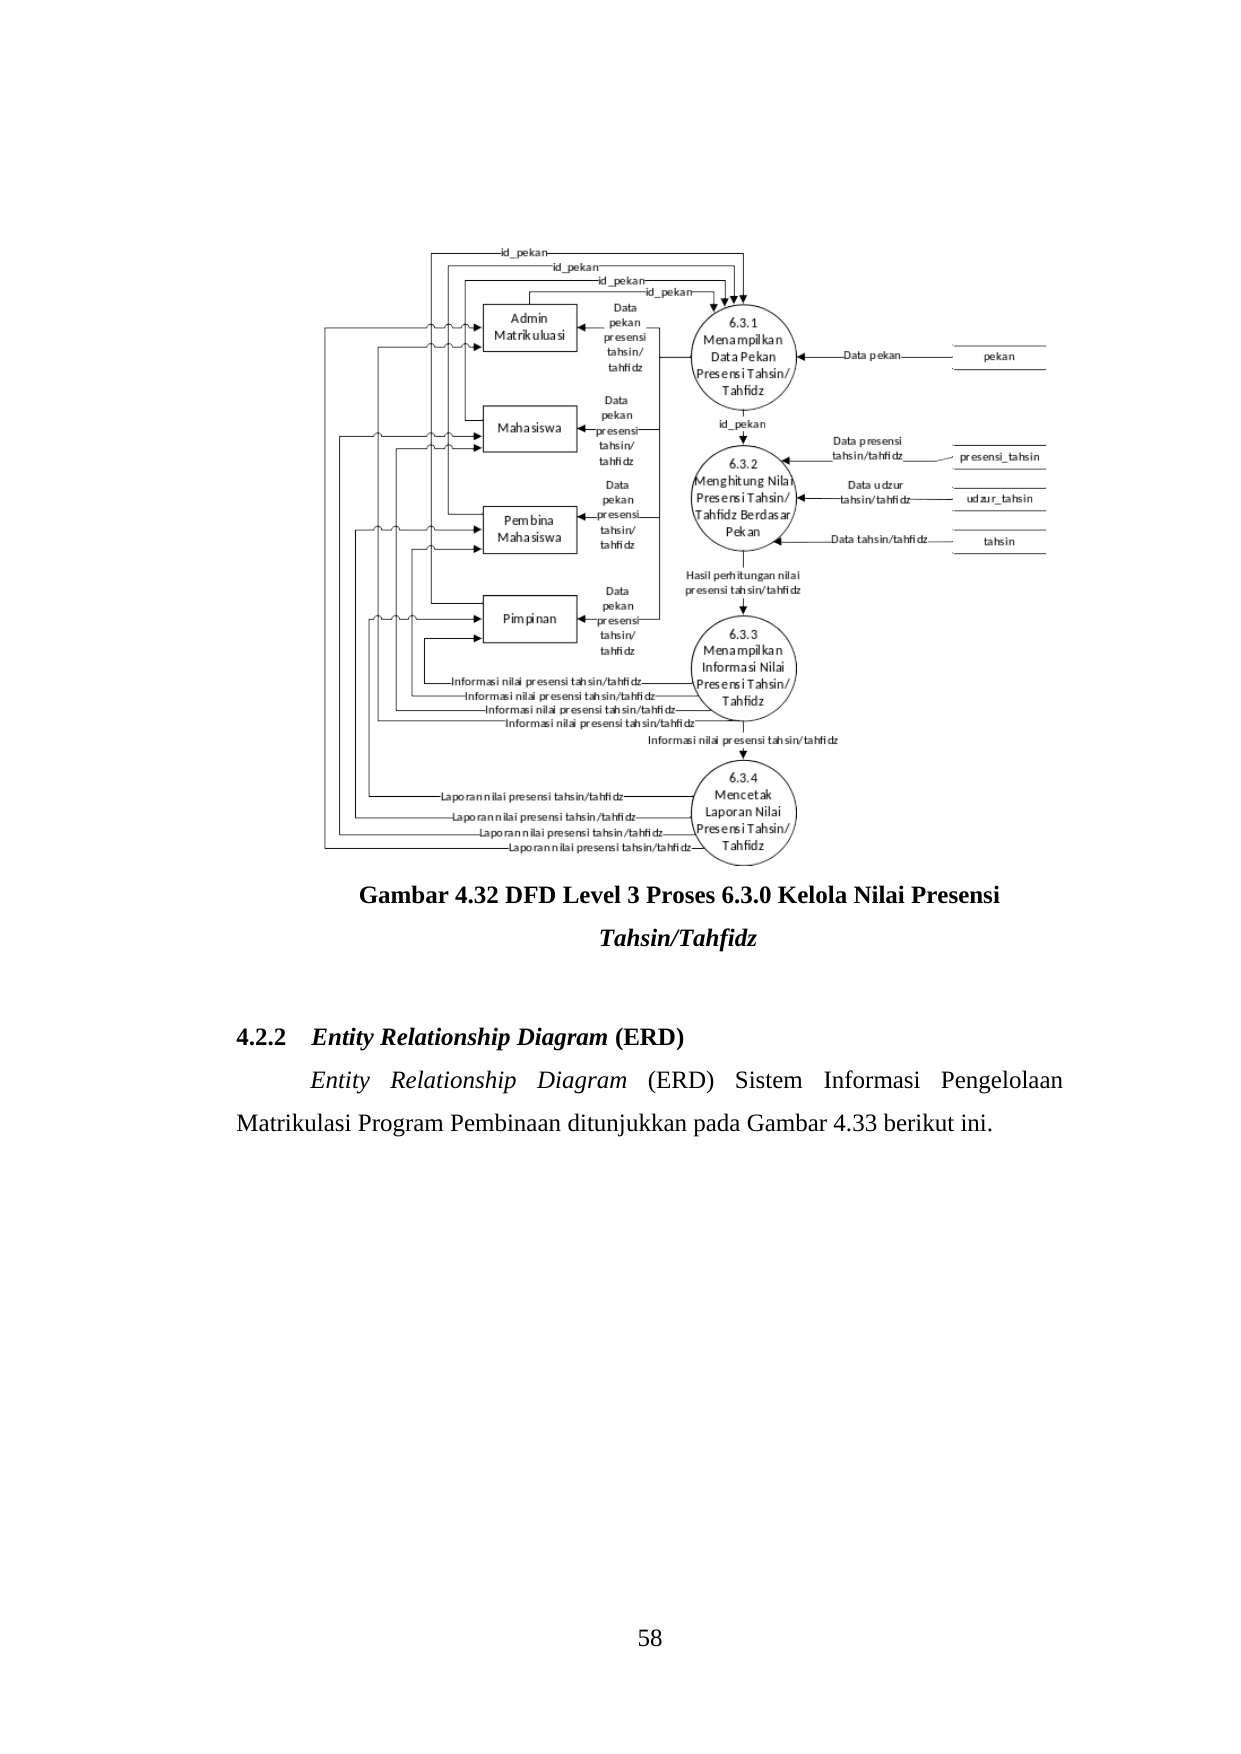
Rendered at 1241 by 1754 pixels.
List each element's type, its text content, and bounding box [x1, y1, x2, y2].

text Entity Relationship Diagram (ERD) Sistem Informasi Pengelolaan Matrikulasi Program Pembinaan ditunjukkan pada Gambar 4.33 berikut ini. [236, 1065, 1063, 1137]
text 4.2.2 Entity Relationship Diagram (ERD) [236, 1022, 1063, 1051]
text Gambar 4.32 DFD Level 3 Proses 6.3.0 Kelola Nilai Presensi Tahsin/Tahfidz [295, 880, 1063, 952]
